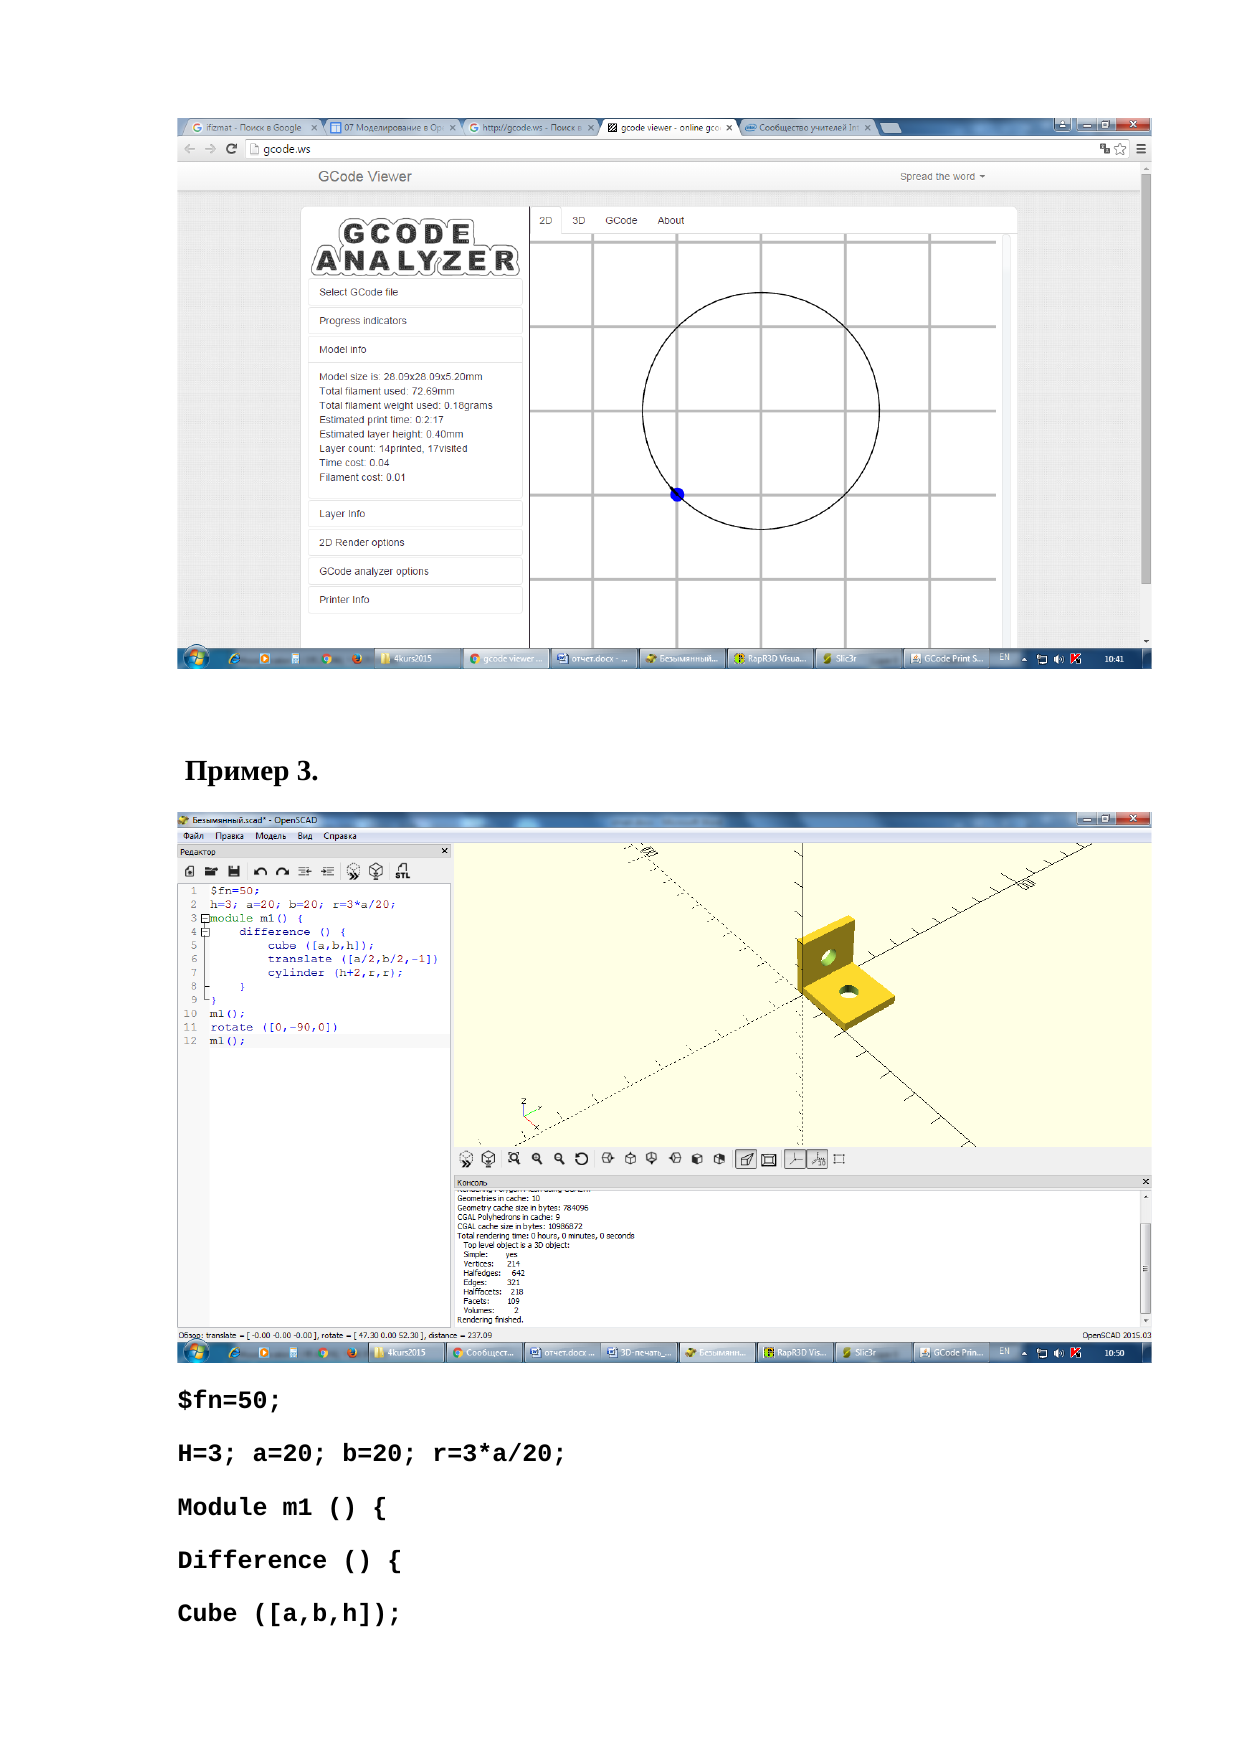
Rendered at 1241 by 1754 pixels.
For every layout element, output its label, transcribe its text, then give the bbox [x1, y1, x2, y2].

text H=3; a=20; b=20; r=3*a/20; [177, 1441, 1152, 1469]
picture [177, 118, 1152, 669]
text Cube ([a,b,h]); [177, 1601, 1152, 1629]
text Module m1 () { [177, 1494, 1152, 1522]
text $fn=50; [177, 1387, 1152, 1416]
text Difference () { [177, 1547, 1152, 1576]
text Пример 3. [177, 753, 1152, 786]
picture [177, 812, 1152, 1363]
